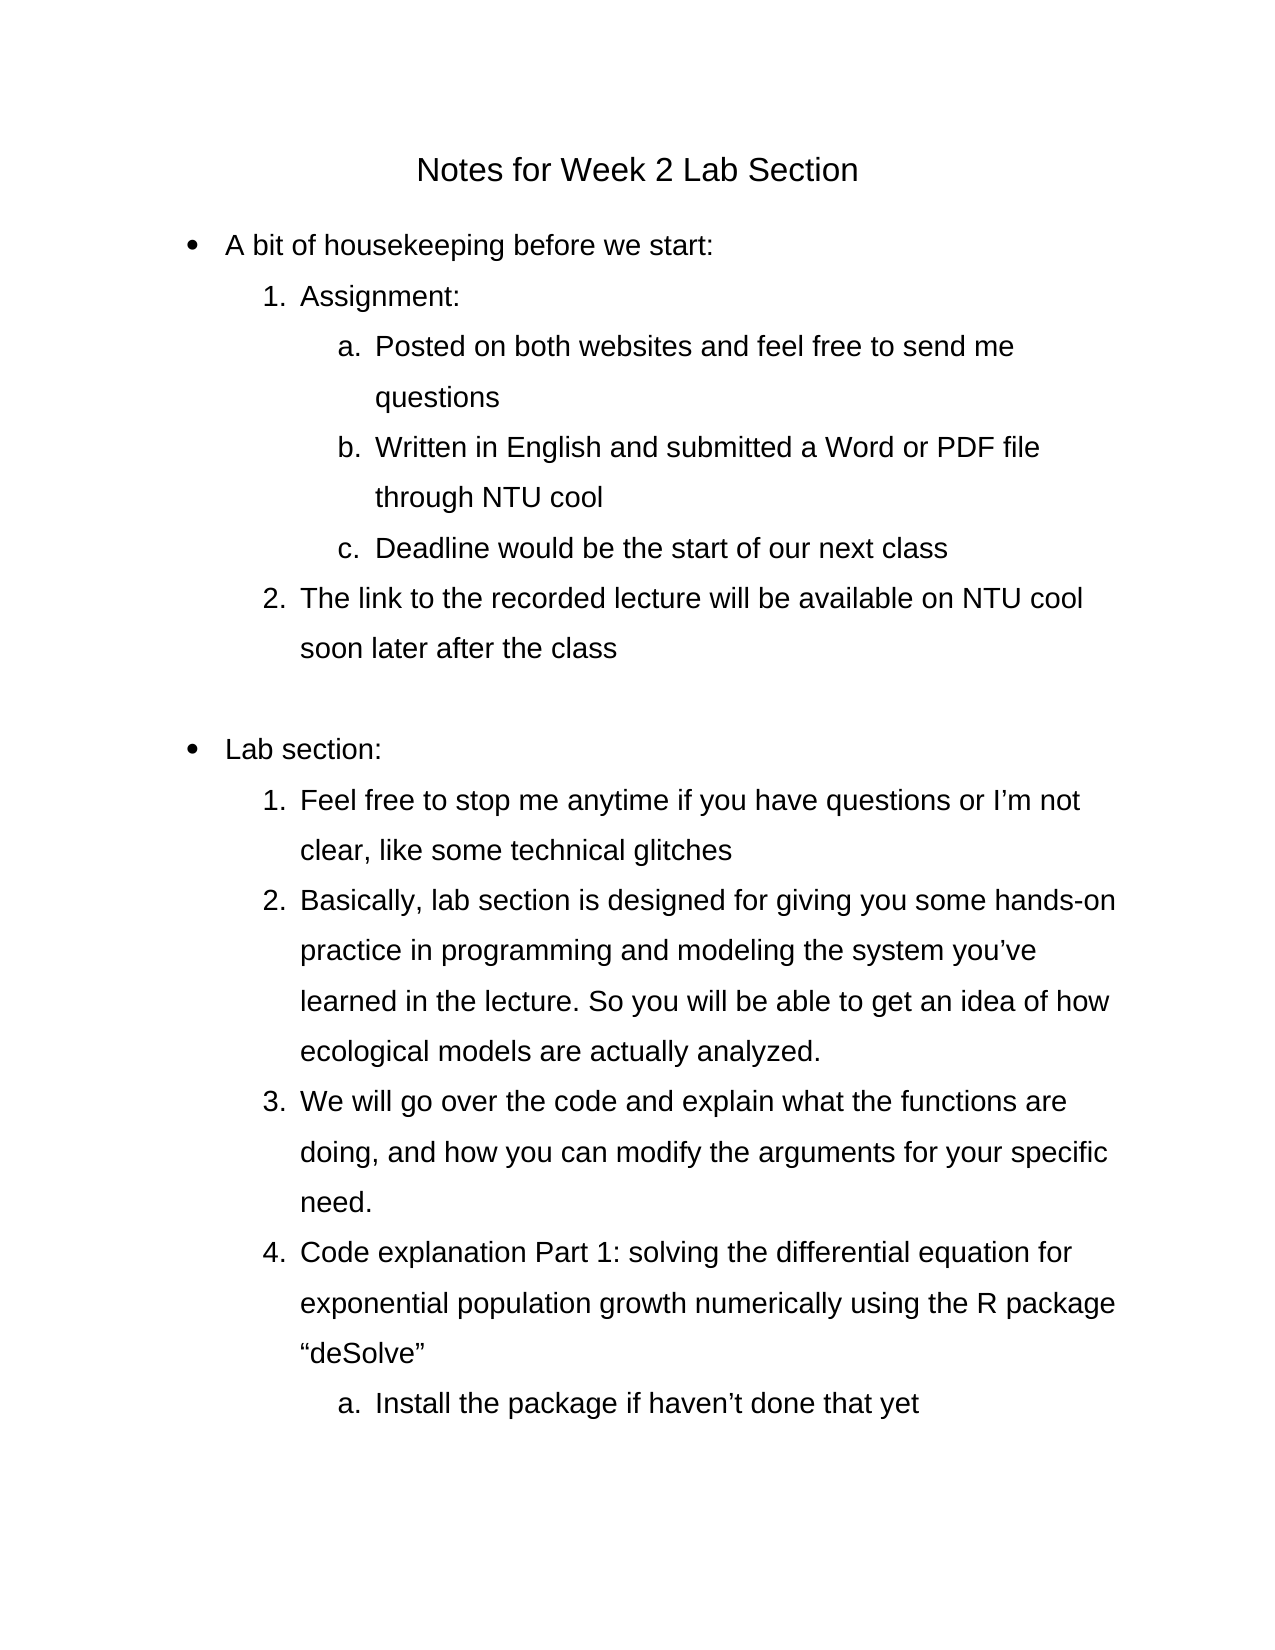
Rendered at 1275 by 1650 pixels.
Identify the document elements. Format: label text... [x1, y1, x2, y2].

list Install the package if haven’t done that yet [337, 1386, 1125, 1420]
list Assignment: [262, 279, 1125, 313]
list Posted on both websites and feel free to send me questions [337, 329, 1125, 413]
list Feel free to stop me anytime if you have questions or I’m not clear, like some technical glitches [262, 782, 1125, 866]
list Deadline would be the start of our next class [337, 531, 1125, 564]
text Notes for Week 2 Lab Section [150, 150, 1125, 188]
list We will go over the code and explain what the functions are doing, and how you can modify the arguments for your specific need. [262, 1084, 1125, 1218]
list Basically, lab section is designed for giving you some hands-on practice in programming and modeling the system you’ve learned in the lecture. So you will be able to get an idea of how ecological models are actually analyzed. [262, 883, 1125, 1068]
list A bit of housekeeping before we start: [187, 228, 1125, 262]
list Written in English and submitted a Word or PDF file through NTU cool [337, 430, 1125, 514]
list Lab section: [187, 732, 1125, 766]
list The link to the recorded lecture will be available on NTU cool soon later after the class [262, 581, 1125, 665]
list Code explanation Part 1: solving the differential equation for exponential population growth numerically using the R package “deSolve” [262, 1235, 1125, 1369]
